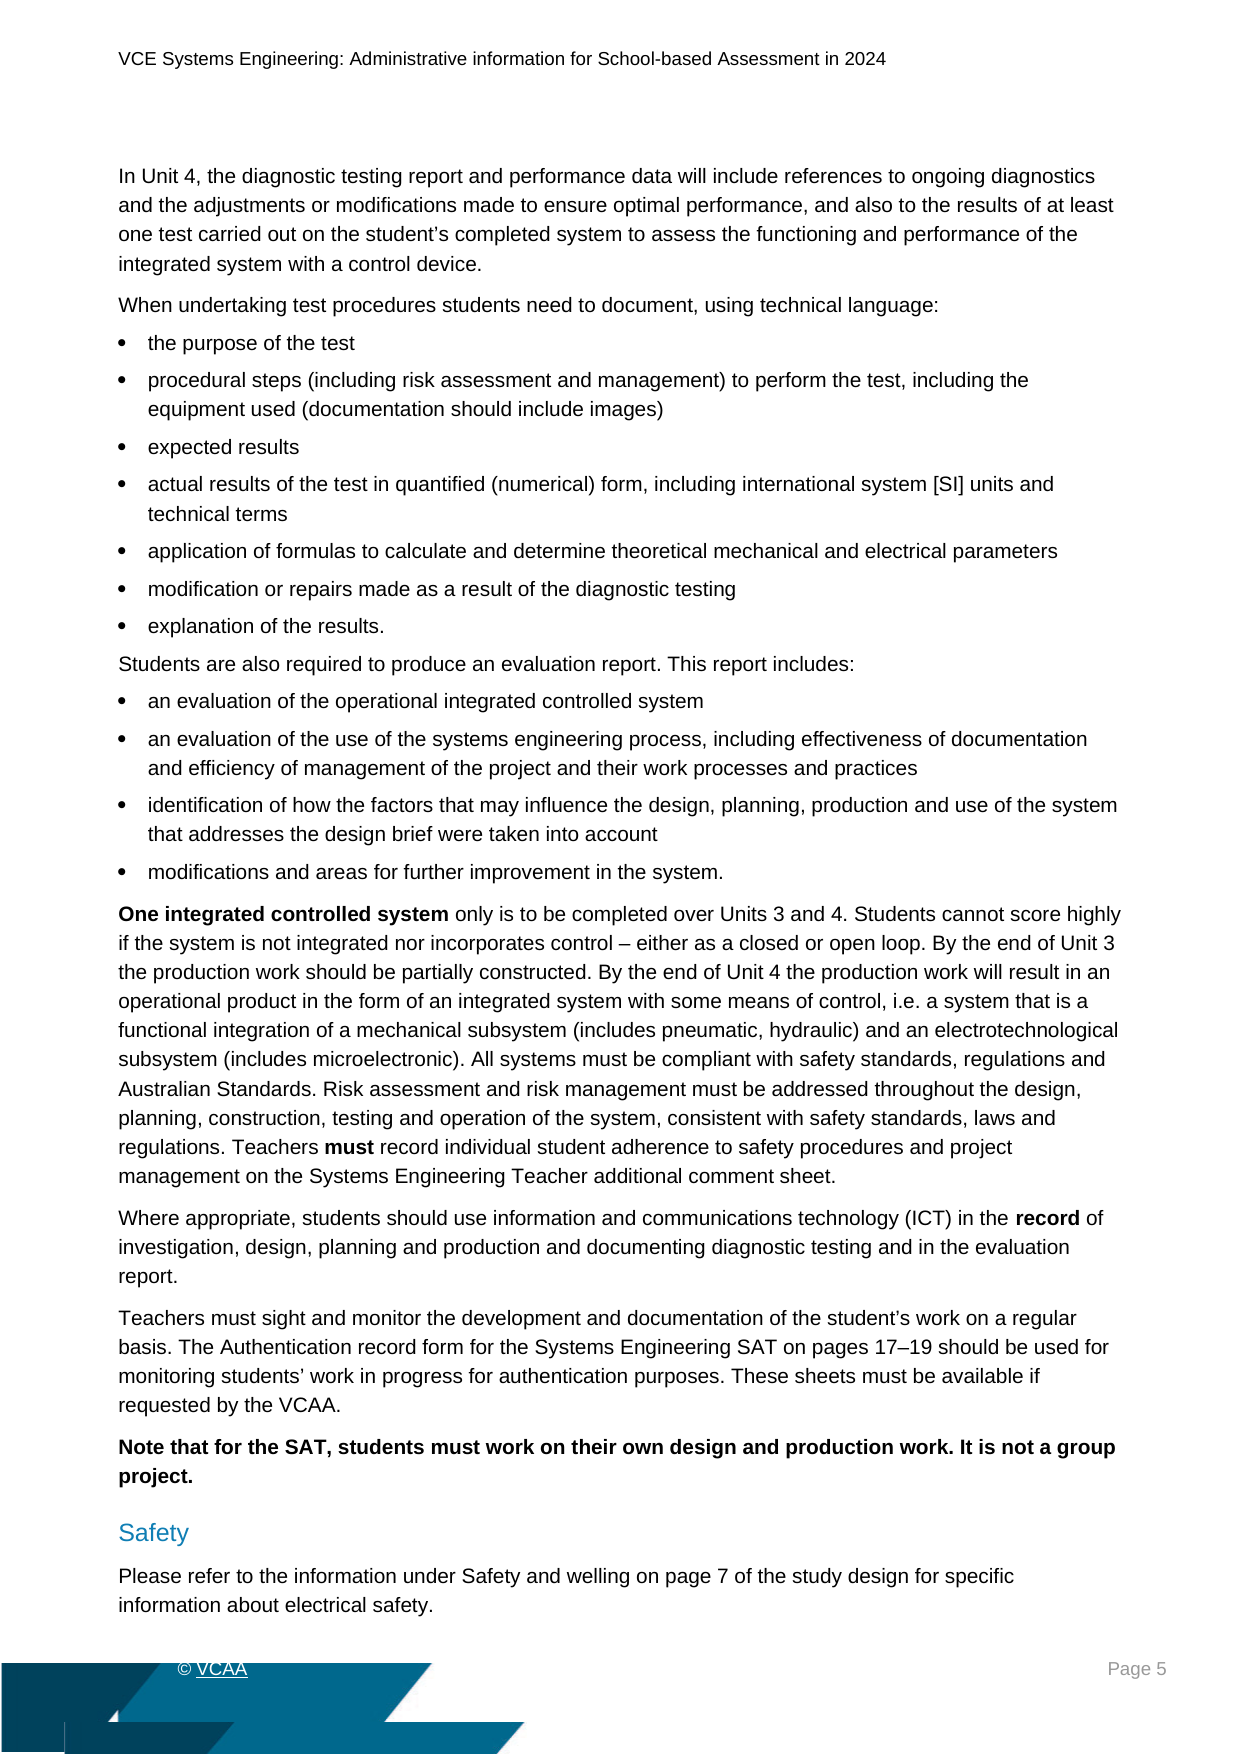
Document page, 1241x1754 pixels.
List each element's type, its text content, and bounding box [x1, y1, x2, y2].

subtitle Safety [118, 1514, 1122, 1548]
text Please refer to the information under Safety and welling on page 7 of the study design for specific information about electrical safety. [118, 1560, 1122, 1618]
text explanation of the results. [118, 610, 1122, 639]
text identification of how the factors that may influence the design, planning, production and use of the system that addresses the design brief were taken into account [118, 789, 1122, 848]
text application of formulas to calculate and determine theoretical mechanical and electrical parameters [118, 535, 1122, 564]
text procedural steps (including risk assessment and management) to perform the test, including the equipment used (documentation should include images) [118, 364, 1122, 423]
text expected results [118, 431, 1122, 460]
text an evaluation of the operational integrated controlled system [118, 685, 1122, 714]
text an evaluation of the use of the systems engineering process, including effectiveness of documentation and efficiency of management of the project and their work processes and practices [118, 723, 1122, 781]
text the purpose of the test [118, 327, 1122, 356]
picture [387, 1663, 1241, 1754]
text modifications and areas for further improvement in the system. [118, 856, 1122, 885]
text Note that for the SAT, students must work on their own design and production work. It is not a group project. [118, 1431, 1122, 1489]
text When undertaking test procedures students need to document, using technical language: [118, 289, 1122, 318]
picture [110, 1711, 118, 1721]
text In Unit 4, the diagnostic testing report and performance data will include references to ongoing diagnostics and the adjustments or modifications made to ensure optimal performance, and also to the results of at least one test carried out on the student’s completed system to assess the functioning and performance of the integrated system with a control device. [118, 160, 1122, 277]
text Teachers must sight and monitor the development and documentation of the student’s work on a regular basis. The Authentication record form for the Systems Engineering SAT on pages 17–19 should be used for monitoring students’ work in progress for authentication purposes. These sheets must be available if requested by the VCAA. [118, 1302, 1122, 1418]
text modification or repairs made as a result of the diagnostic testing [118, 573, 1122, 602]
text actual results of the test in quantified (numerical) form, including international system [SI] units and technical terms [118, 468, 1122, 527]
text Students are also required to produce an evaluation report. This report includes: [118, 648, 1122, 677]
text Where appropriate, students should use information and communications technology (ICT) in the record of investigation, design, planning and production and documenting diagnostic testing and in the evaluation report. [118, 1202, 1122, 1289]
text One integrated controlled system only is to be completed over Units 3 and 4. Students cannot score highly if the system is not integrated nor incorporates control – either as a closed or open loop. By the end of Unit 3 the production work should be partially constructed. By the end of Unit 4 the production work will result in an operational product in the form of an integrated system with some means of control, i.e. a system that is a functional integration of a mechanical subsystem (includes pneumatic, hydraulic) and an electrotechnological subsystem (includes microelectronic). All systems must be compliant with safety standards, regulations and Australian Standards. Risk assessment and risk management must be addressed throughout the design, planning, construction, testing and operation of the system, consistent with safety standards, laws and regulations. Teachers must record individual student adherence to safety procedures and project management on the Systems Engineering Teacher additional comment sheet. [118, 898, 1122, 1189]
